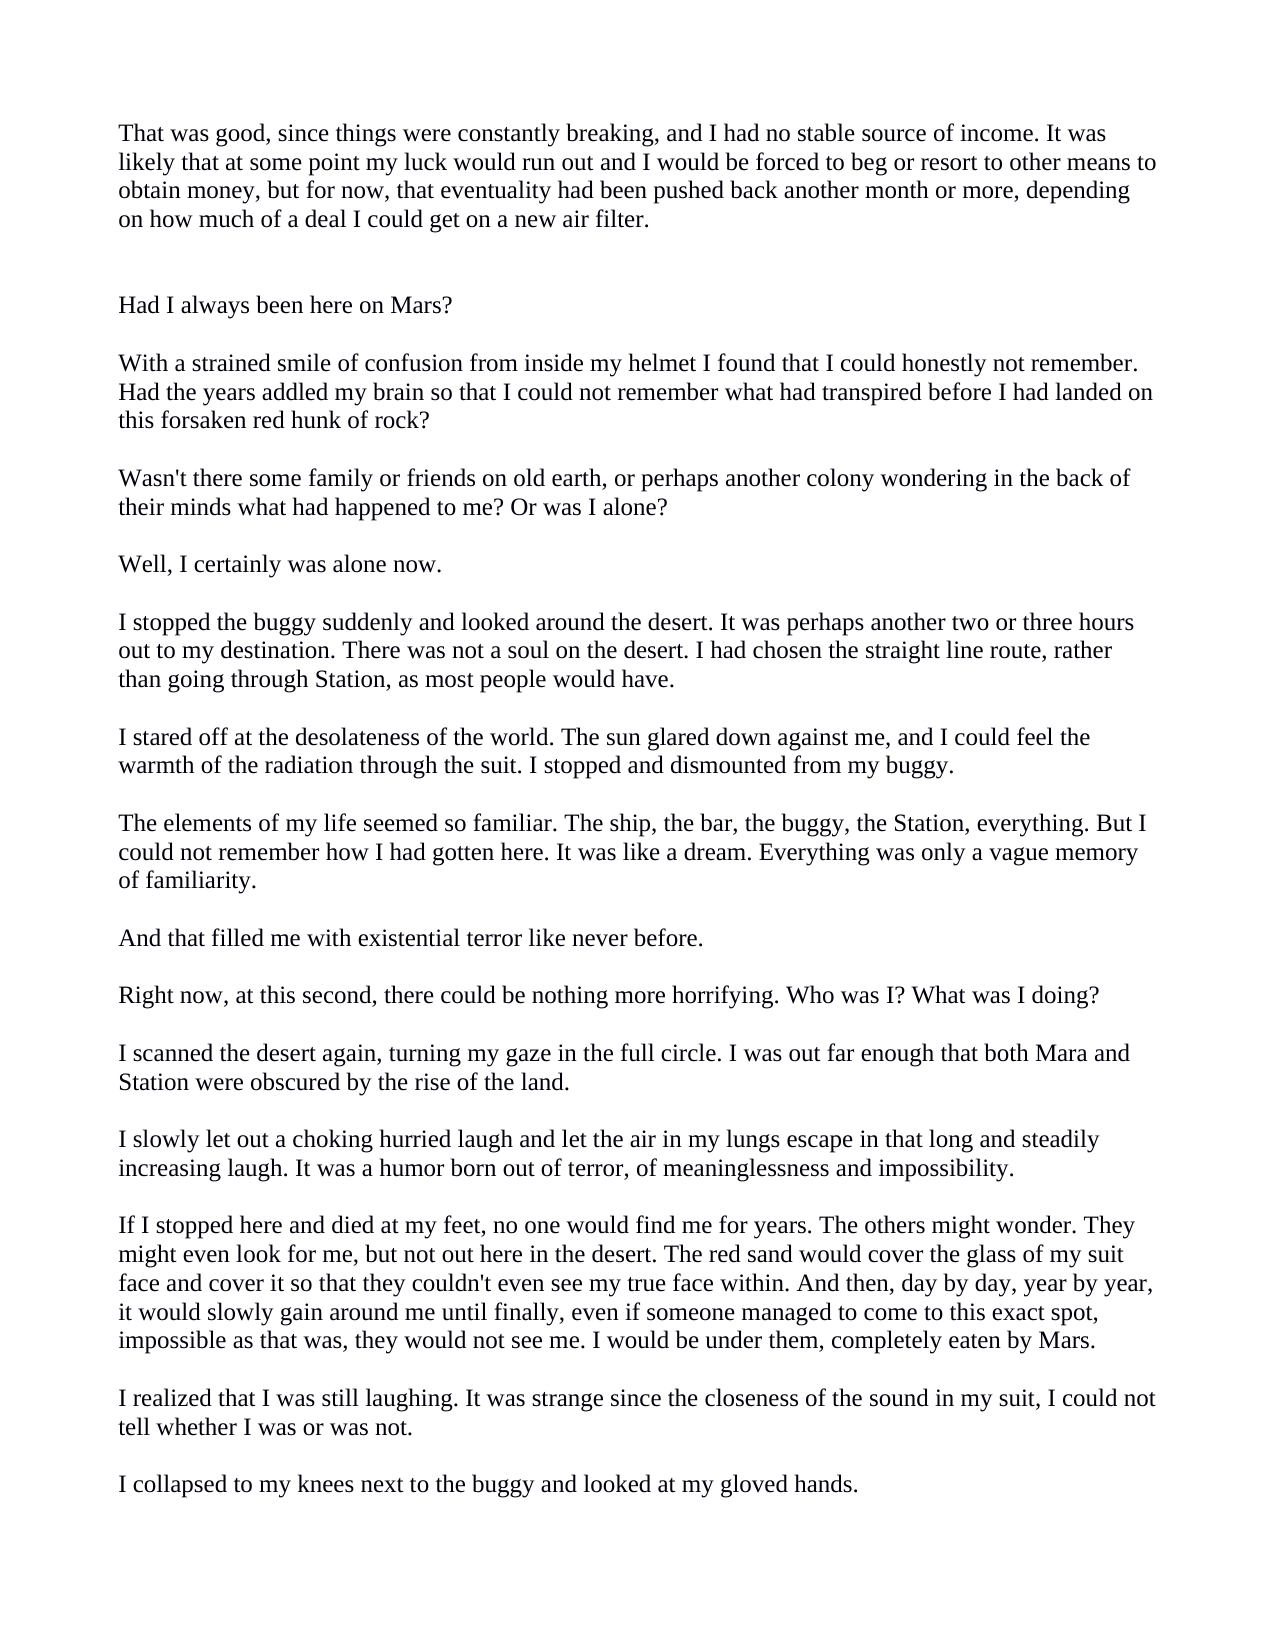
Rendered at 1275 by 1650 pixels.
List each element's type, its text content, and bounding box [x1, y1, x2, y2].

text I scanned the desert again, turning my gaze in the full circle. I was out far enough that both Mara and Station were obscured by the rise of the land. [118, 1038, 1157, 1096]
text And that filled me with existential terror like never before. [118, 923, 1157, 952]
text Wasn't there some family or friends on old earth, or perhaps another colony wondering in the back of their minds what had happened to me? Or was I alone? [118, 463, 1157, 521]
text The elements of my life seemed so familiar. The ship, the bar, the buggy, the Station, everything. But I could not remember how I had gotten here. It was like a dream. Everything was only a vague memory of familiarity. [118, 808, 1157, 894]
text Had I always been here on Mars? [118, 291, 1157, 319]
text With a strained smile of confusion from inside my helmet I found that I could honestly not remember. Had the years addled my brain so that I could not remember what had transpired before I had landed on this forsaken red hunk of rock? [118, 348, 1157, 434]
text I stopped the buggy suddenly and looked around the desert. It was perhaps another two or three hours out to my destination. There was not a soul on the desert. I had chosen the straight line route, rather than going through Station, as most people would have. [118, 607, 1157, 693]
text I collapsed to my knees next to the buggy and looked at my gloved hands. [118, 1469, 1157, 1498]
text If I stopped here and died at my feet, no one would find me for years. The others might wonder. They might even look for me, but not out here in the desert. The red sand would cover the glass of my suit face and cover it so that they couldn't even see my true face within. And then, day by day, year by year, it would slowly gain around me until finally, even if someone managed to come to this exact spot, impossible as that was, they would not see me. I would be under them, completely eaten by Mars. [118, 1211, 1157, 1354]
text Right now, at this second, there could be nothing more horrifying. Who was I? What was I doing? [118, 981, 1157, 1009]
text I realized that I was still laughing. It was strange since the closeness of the sound in my suit, I could not tell whether I was or was not. [118, 1383, 1157, 1441]
text I stared off at the desolateness of the world. The sun glared down against me, and I could feel the warmth of the radiation through the suit. I stopped and dismounted from my buggy. [118, 722, 1157, 779]
text Well, I certainly was alone now. [118, 549, 1157, 578]
text I slowly let out a choking hurried laugh and let the air in my lungs escape in that long and steadily increasing laugh. It was a humor born out of terror, of meaninglessness and impossibility. [118, 1124, 1157, 1182]
